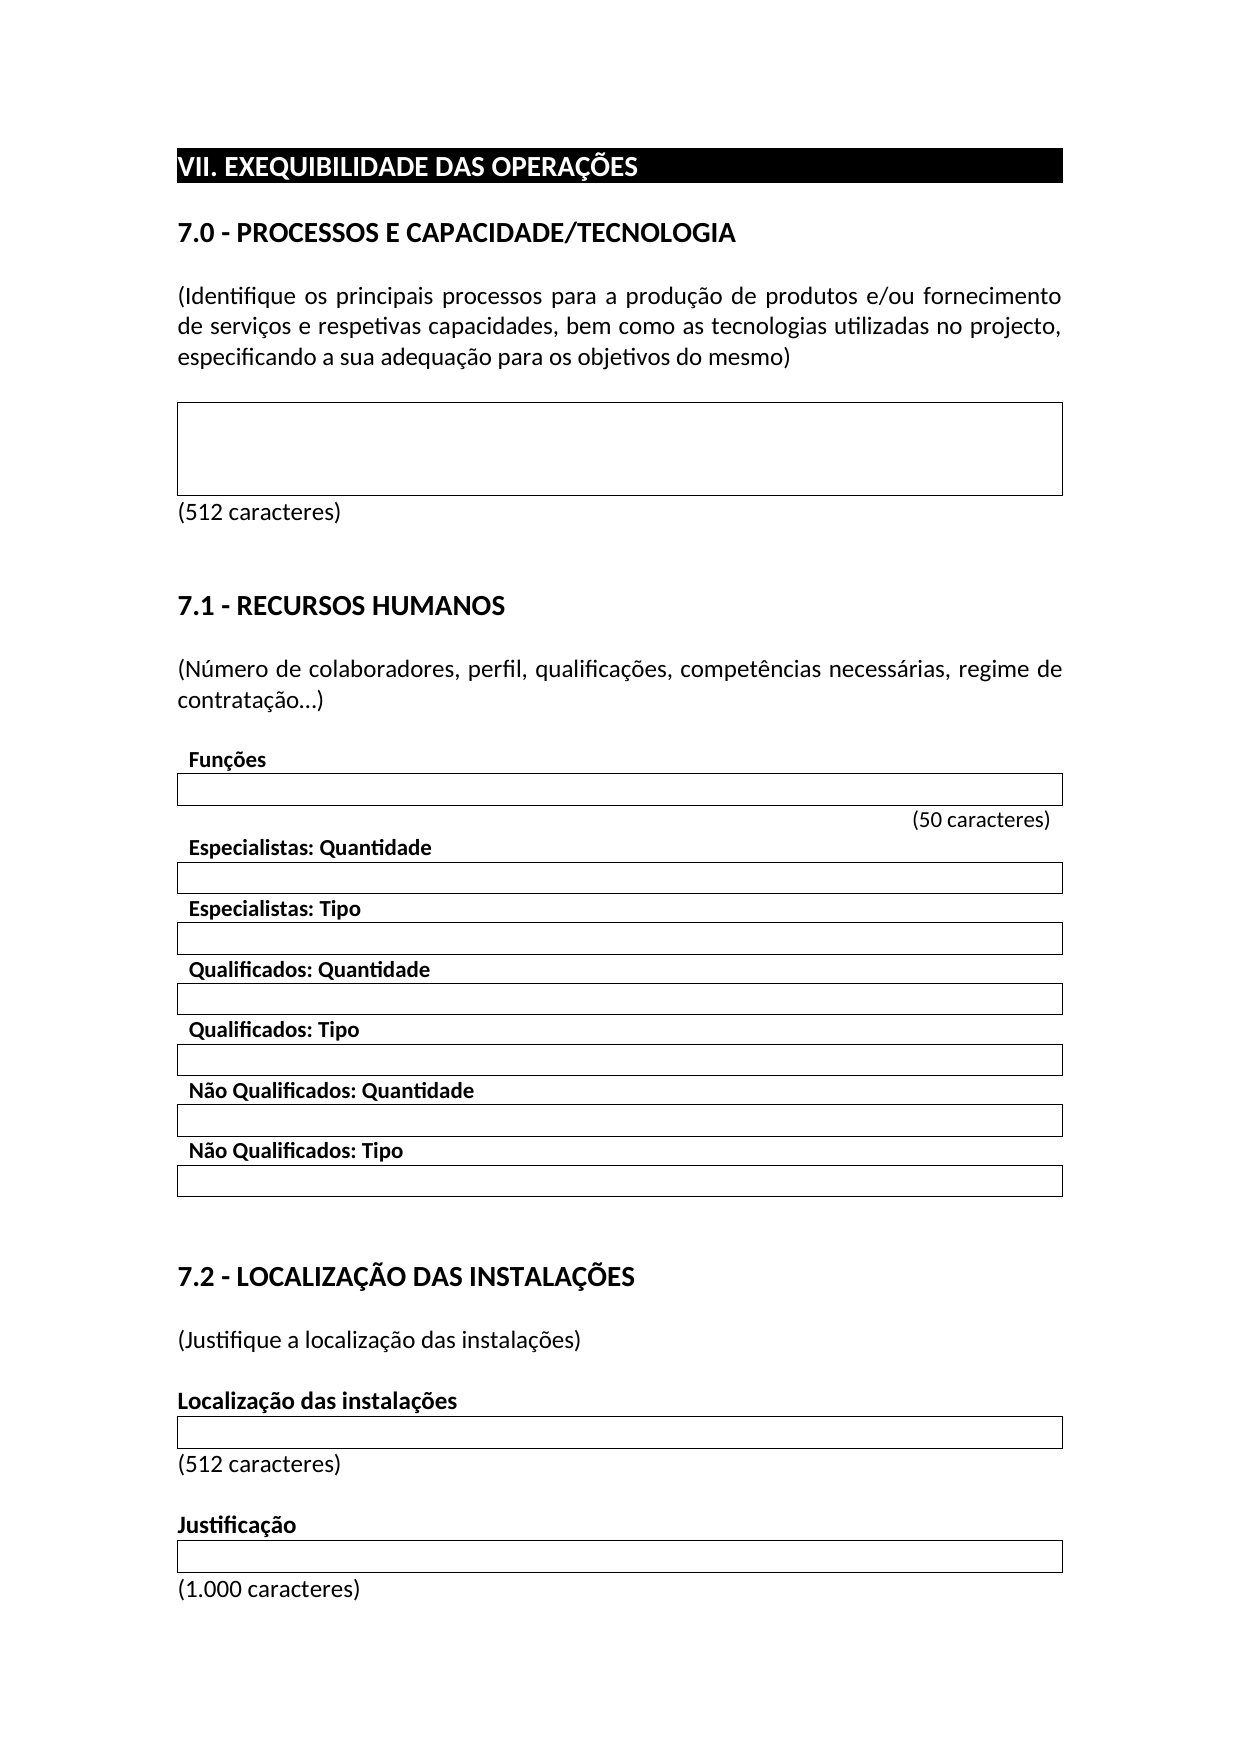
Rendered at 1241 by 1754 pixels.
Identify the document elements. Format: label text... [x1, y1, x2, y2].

table_cell (50 caracteres) [177, 806, 1062, 833]
table_cell [178, 1045, 1062, 1075]
table_cell [178, 984, 1062, 1014]
table_cell Qualificados: Tipo [177, 1015, 1062, 1043]
table_cell Não Qualificados: Tipo [177, 1137, 1062, 1165]
table_cell [178, 923, 1062, 954]
table_header [178, 403, 1062, 494]
table_cell [178, 774, 1062, 804]
text (Justiﬁque a localização das instalações) [177, 1324, 1063, 1355]
table_cell [178, 1166, 1062, 1196]
text (512 caracteres) [177, 1449, 1063, 1479]
table_header Funções [177, 745, 1062, 773]
text 7.1 - RECURSOS HUMANOS [177, 587, 1063, 623]
text VII. EXEQUIBILIDADE DAS OPERAÇÕES [177, 148, 1063, 183]
text 7.2 - LOCALIZAÇÃO DAS INSTALAÇÕES [177, 1258, 1063, 1294]
table_cell Especialistas: Tipo [177, 894, 1062, 922]
text Localização das instalações [177, 1386, 1063, 1416]
table_cell Especialistas: Quantidade [177, 834, 1062, 862]
table_cell Não Qualificados: Quantidade [177, 1076, 1062, 1104]
table_cell [178, 863, 1062, 893]
text (1.000 caracteres) [177, 1573, 1063, 1603]
table_header [178, 1541, 1062, 1572]
text (Identiﬁque os principais processos para a produção de produtos e/ou fornecimento de serviços e respetivas capacidades, bem como as tecnologias utilizadas no projecto, especiﬁcando a sua adequação para os objetivos do mesmo) [177, 280, 1063, 371]
table_cell Qualificados: Quantidade [177, 955, 1062, 983]
table_header [178, 1417, 1062, 1448]
text Justificação [177, 1510, 1063, 1540]
text 7.0 - PROCESSOS E CAPACIDADE/TECNOLOGIA [177, 214, 1063, 249]
text (512 caracteres) [177, 496, 1063, 526]
text (Número de colaboradores, perﬁl, qualiﬁcações, competências necessárias, regime de contratação…) [177, 653, 1063, 714]
table_cell [178, 1105, 1062, 1136]
